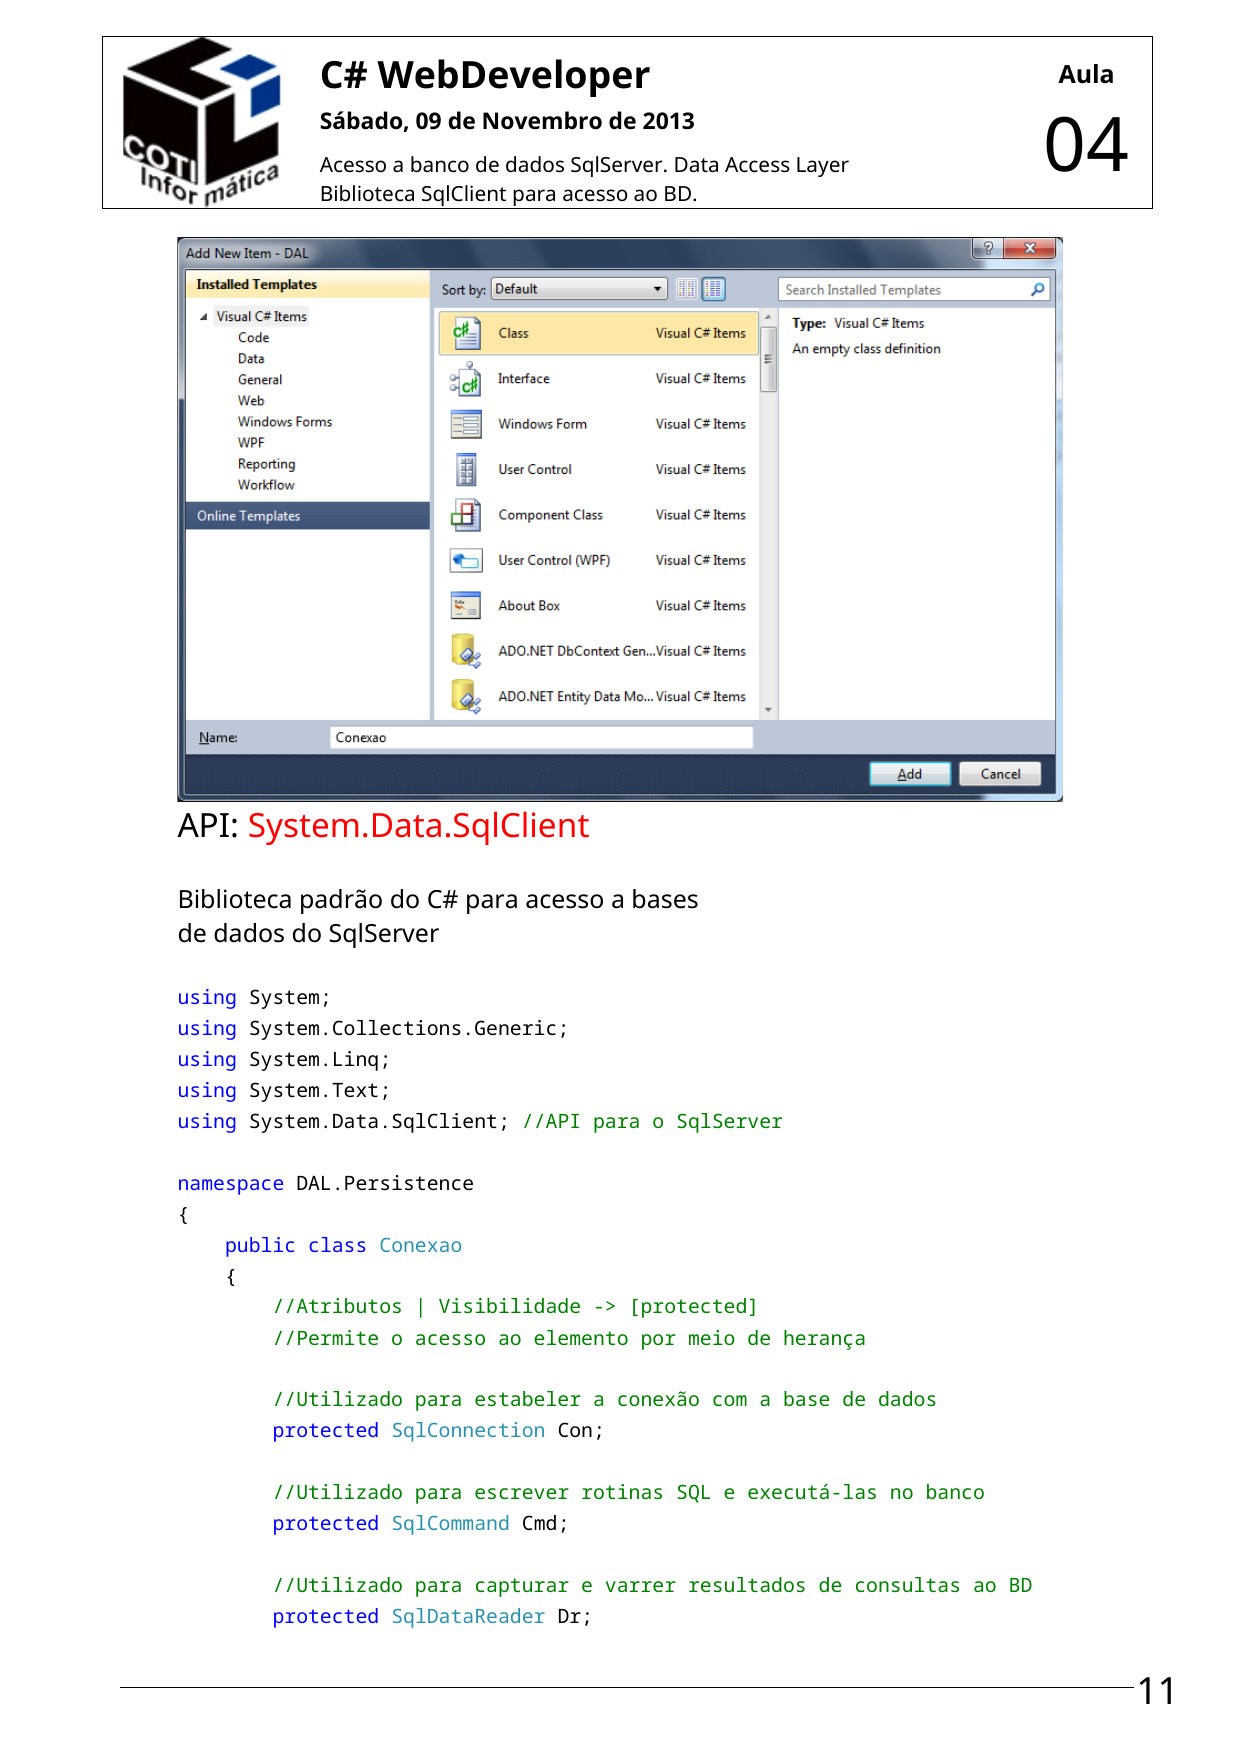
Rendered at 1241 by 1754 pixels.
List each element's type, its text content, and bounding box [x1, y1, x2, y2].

text protected SqlDataReader Dr; [177, 1602, 1063, 1629]
text protected SqlConnection Con; [177, 1417, 1063, 1443]
text using System.Data.SqlClient; //API para o SqlServer [177, 1107, 1063, 1134]
text { [177, 1262, 1063, 1289]
text //Permite o acesso ao elemento por meio de herança [177, 1324, 1063, 1351]
text //Utilizado para capturar e varrer resultados de consultas ao BD [177, 1571, 1063, 1598]
text { [177, 1200, 1063, 1227]
text namespace DAL.Persistence [177, 1169, 1063, 1196]
text Biblioteca padrão do C# para acesso a bases de dados do SqlServer [177, 881, 1063, 949]
text //Atributos | Visibilidade -> [protected] [177, 1293, 1063, 1320]
text using System; [177, 983, 1063, 1010]
text //Utilizado para estabeler a conexão com a base de dados [177, 1386, 1063, 1413]
text //Utilizado para escrever rotinas SQL e executá-las no banco [177, 1478, 1063, 1505]
text using System.Linq; [177, 1045, 1063, 1072]
text using System.Collections.Generic; [177, 1014, 1063, 1041]
text public class Conexao [177, 1231, 1063, 1258]
picture [177, 237, 1063, 802]
text protected SqlCommand Cmd; [177, 1509, 1063, 1536]
text API: System.Data.SqlClient [177, 802, 1063, 847]
text using System.Text; [177, 1076, 1063, 1103]
